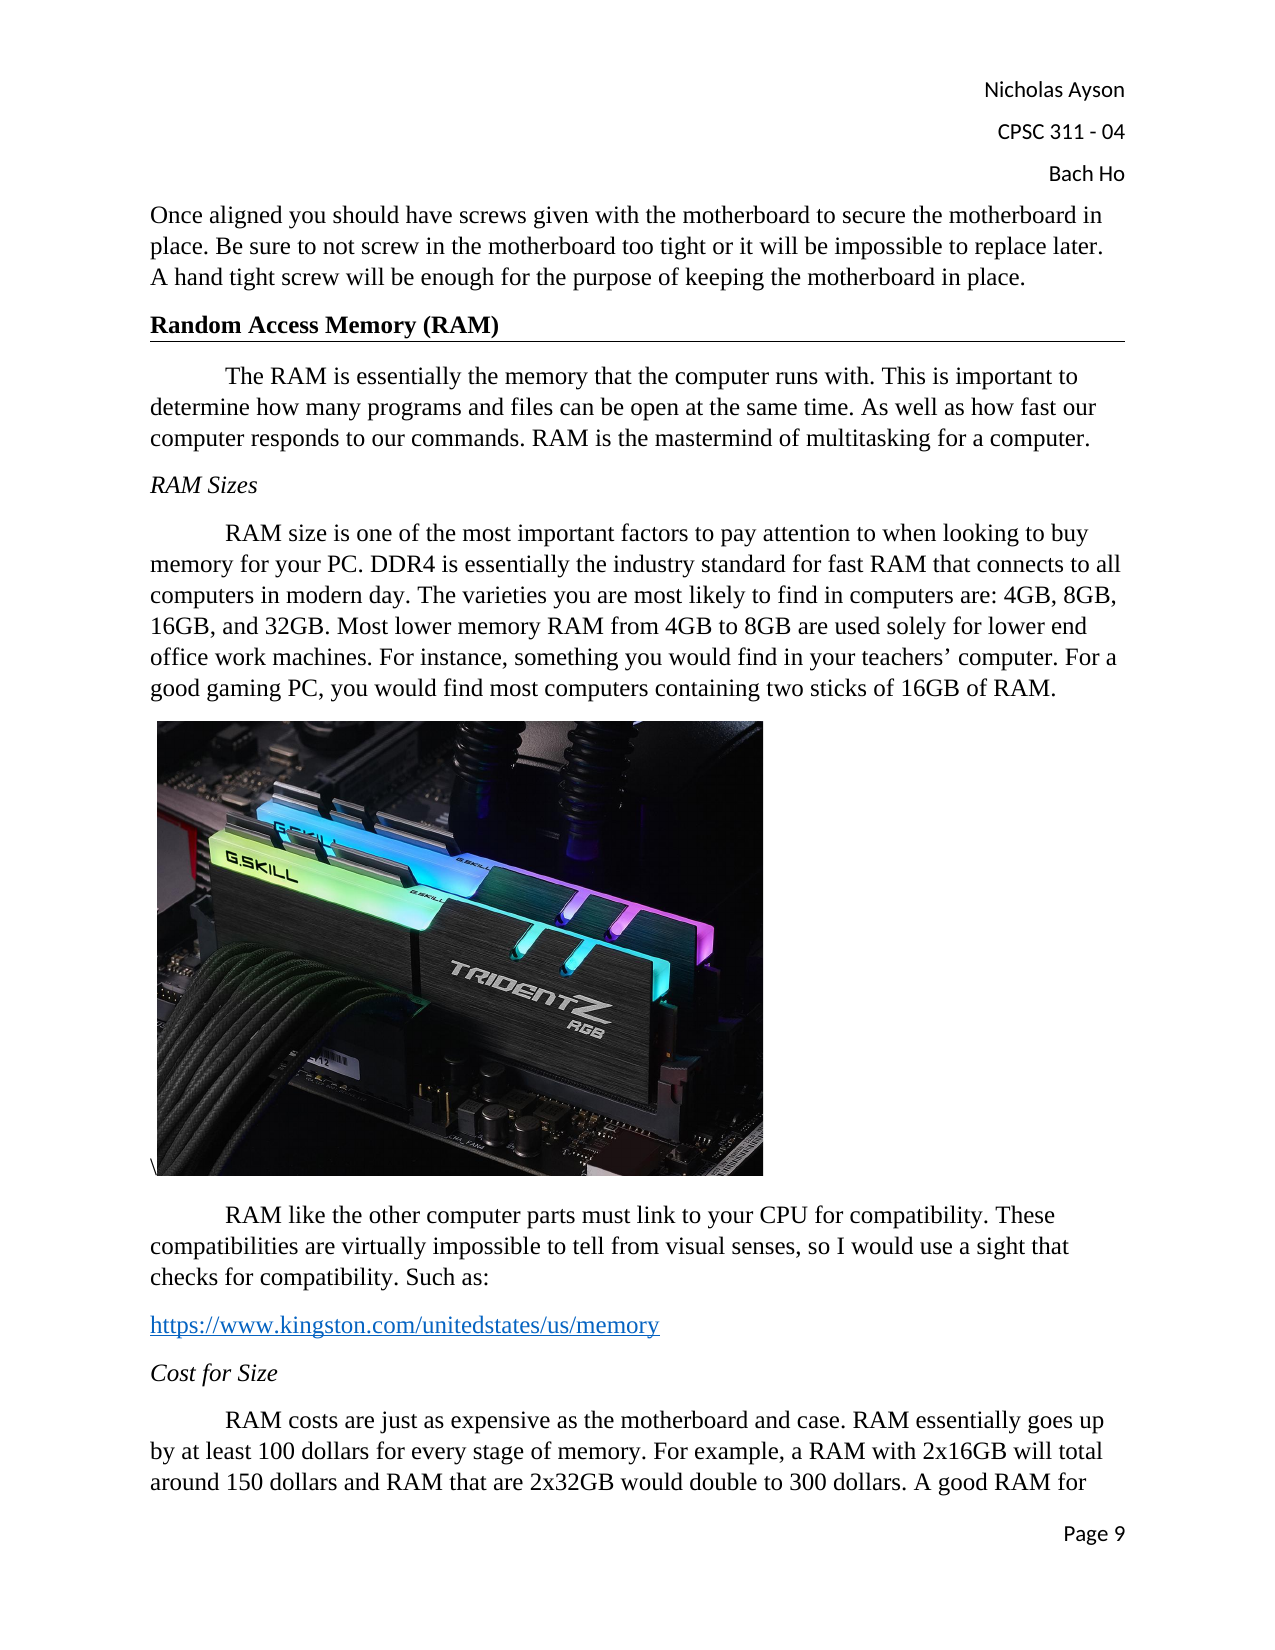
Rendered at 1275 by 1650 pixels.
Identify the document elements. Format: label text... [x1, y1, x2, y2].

text RAM size is one of the most important factors to pay attention to when looking to buy memory for your PC. DDR4 is essentially the industry standard for fast RAM that connects to all computers in modern day. The varieties you are most likely to find in computers are: 4GB, 8GB, 16GB, and 32GB. Most lower memory RAM from 4GB to 8GB are used solely for lower end office work machines. For instance, something you would find in your teachers’ computer. For a good gaming PC, you would find most computers containing two sticks of 16GB of RAM. [150, 518, 1125, 702]
text The RAM is essentially the memory that the computer runs with. This is important to determine how many programs and files can be open at the same time. As well as how fast our computer responds to our commands. RAM is the mastermind of multitasking for a computer. [150, 361, 1125, 452]
text Once aligned you should have screws given with the motherboard to secure the motherboard in place. Be sure to not screw in the motherboard too tight or it will be impossible to replace later. A hand tight screw will be enough for the purpose of keeping the motherboard in place. [150, 200, 1125, 291]
text https://www.kingston.com/unitedstates/us/memory [150, 1310, 1125, 1339]
text Cost for Size [150, 1358, 1125, 1386]
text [150, 1405, 1125, 1496]
text RAM like the other computer parts must link to your CPU for compatibility. These compatibilities are virtually impossible to tell from visual senses, so I would use a sight that checks for compatibility. Such as: [150, 1200, 1125, 1291]
picture [157, 721, 764, 1176]
text Random Access Memory (RAM) [150, 310, 1125, 341]
text RAM Sizes [150, 471, 1125, 499]
